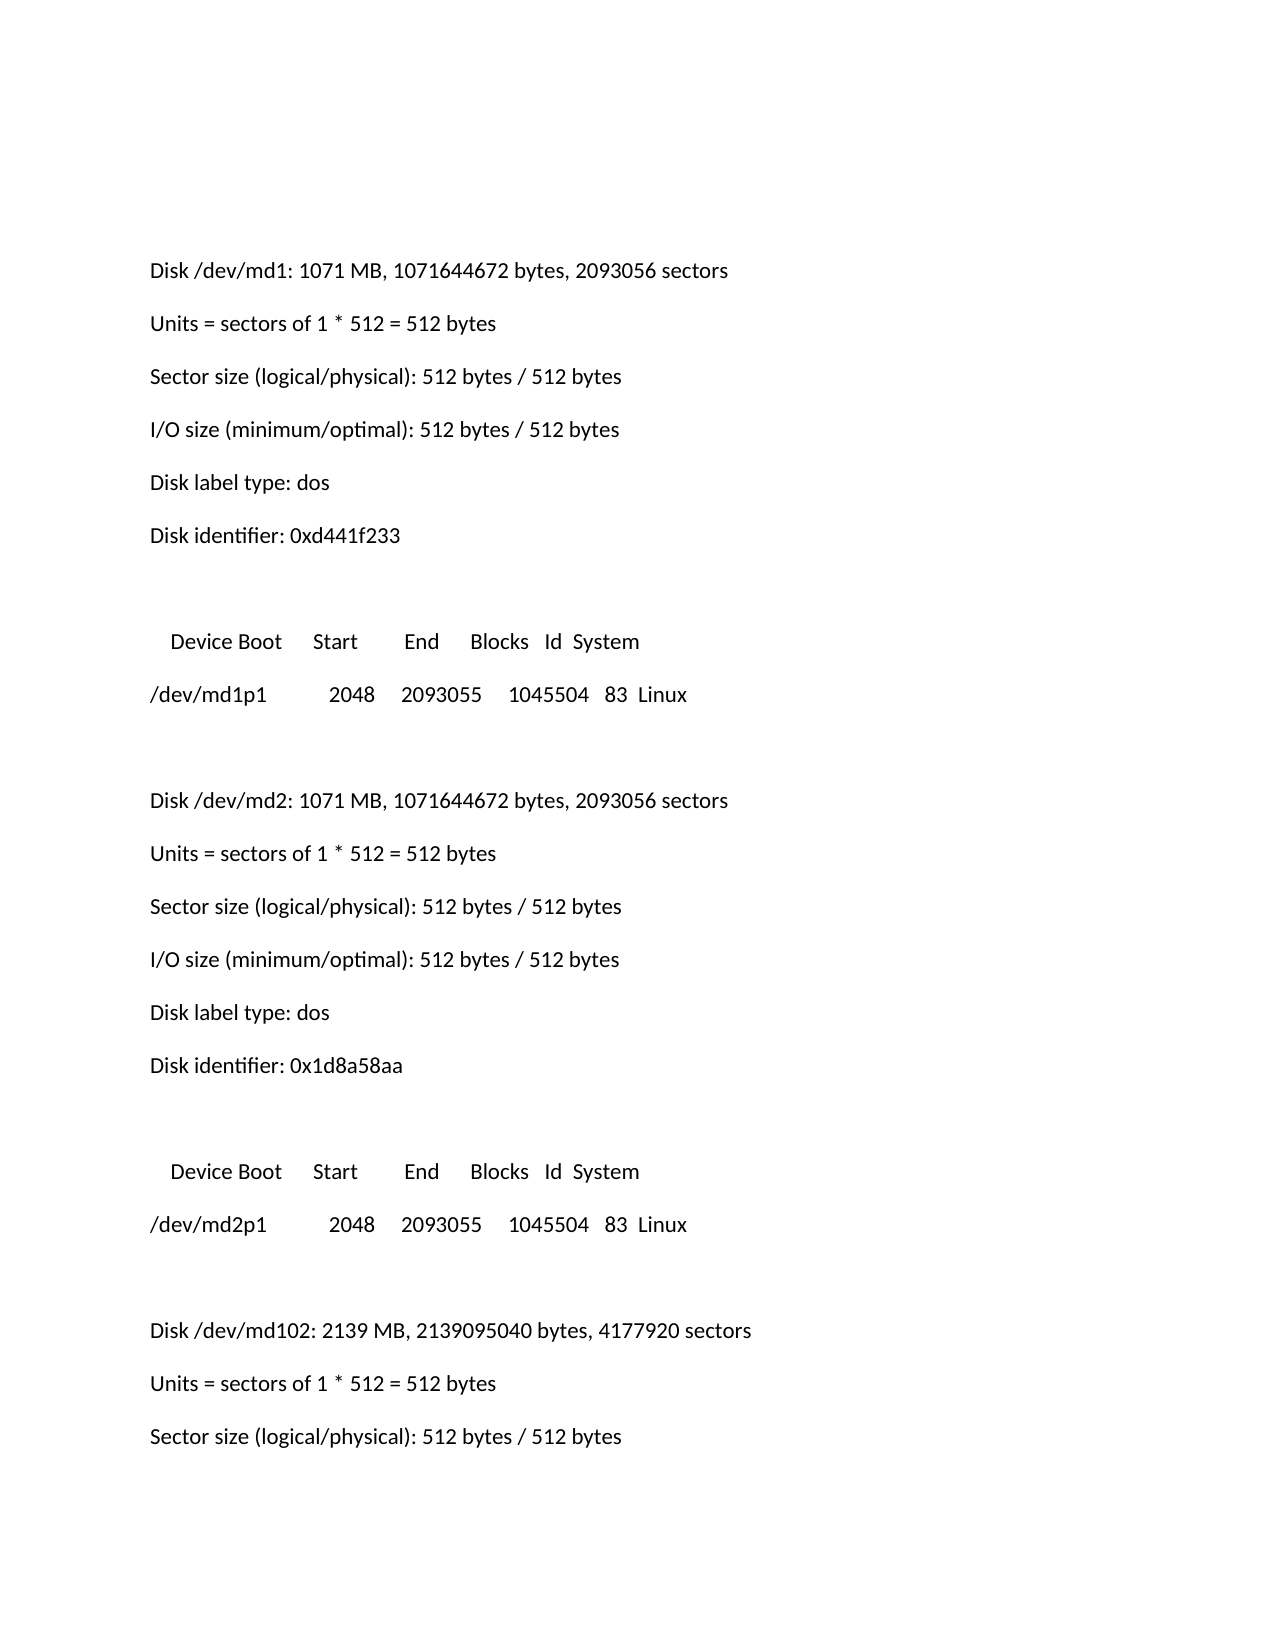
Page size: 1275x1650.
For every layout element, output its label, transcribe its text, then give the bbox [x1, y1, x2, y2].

text Disk /dev/md2: 1071 MB, 1071644672 bytes, 2093056 sectors [150, 786, 1125, 814]
text /dev/md2p1 2048 2093055 1045504 83 Linux [150, 1210, 1125, 1238]
text Device Boot Start End Blocks Id System [150, 627, 1125, 655]
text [150, 415, 1125, 443]
text Sector size (logical/physical): 512 bytes / 512 bytes [150, 1422, 1125, 1451]
text Disk label type: dos [150, 998, 1125, 1026]
text Disk /dev/md102: 2139 MB, 2139095040 bytes, 4177920 sectors [150, 1316, 1125, 1344]
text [150, 362, 1125, 390]
text Units = sectors of 1 * 512 = 512 bytes [150, 309, 1125, 337]
text Sector size (logical/physical): 512 bytes / 512 bytes [150, 892, 1125, 920]
text Disk identifier: 0x1d8a58aa [150, 1051, 1125, 1079]
text Disk /dev/md1: 1071 MB, 1071644672 bytes, 2093056 sectors [150, 256, 1125, 284]
text Units = sectors of 1 * 512 = 512 bytes [150, 839, 1125, 867]
text Disk identifier: 0xd441f233 [150, 521, 1125, 549]
text I/O size (minimum/optimal): 512 bytes / 512 bytes [150, 945, 1125, 973]
text Units = sectors of 1 * 512 = 512 bytes [150, 1369, 1125, 1397]
text /dev/md1p1 2048 2093055 1045504 83 Linux [150, 680, 1125, 708]
text Disk label type: dos [150, 468, 1125, 496]
text Device Boot Start End Blocks Id System [150, 1157, 1125, 1185]
